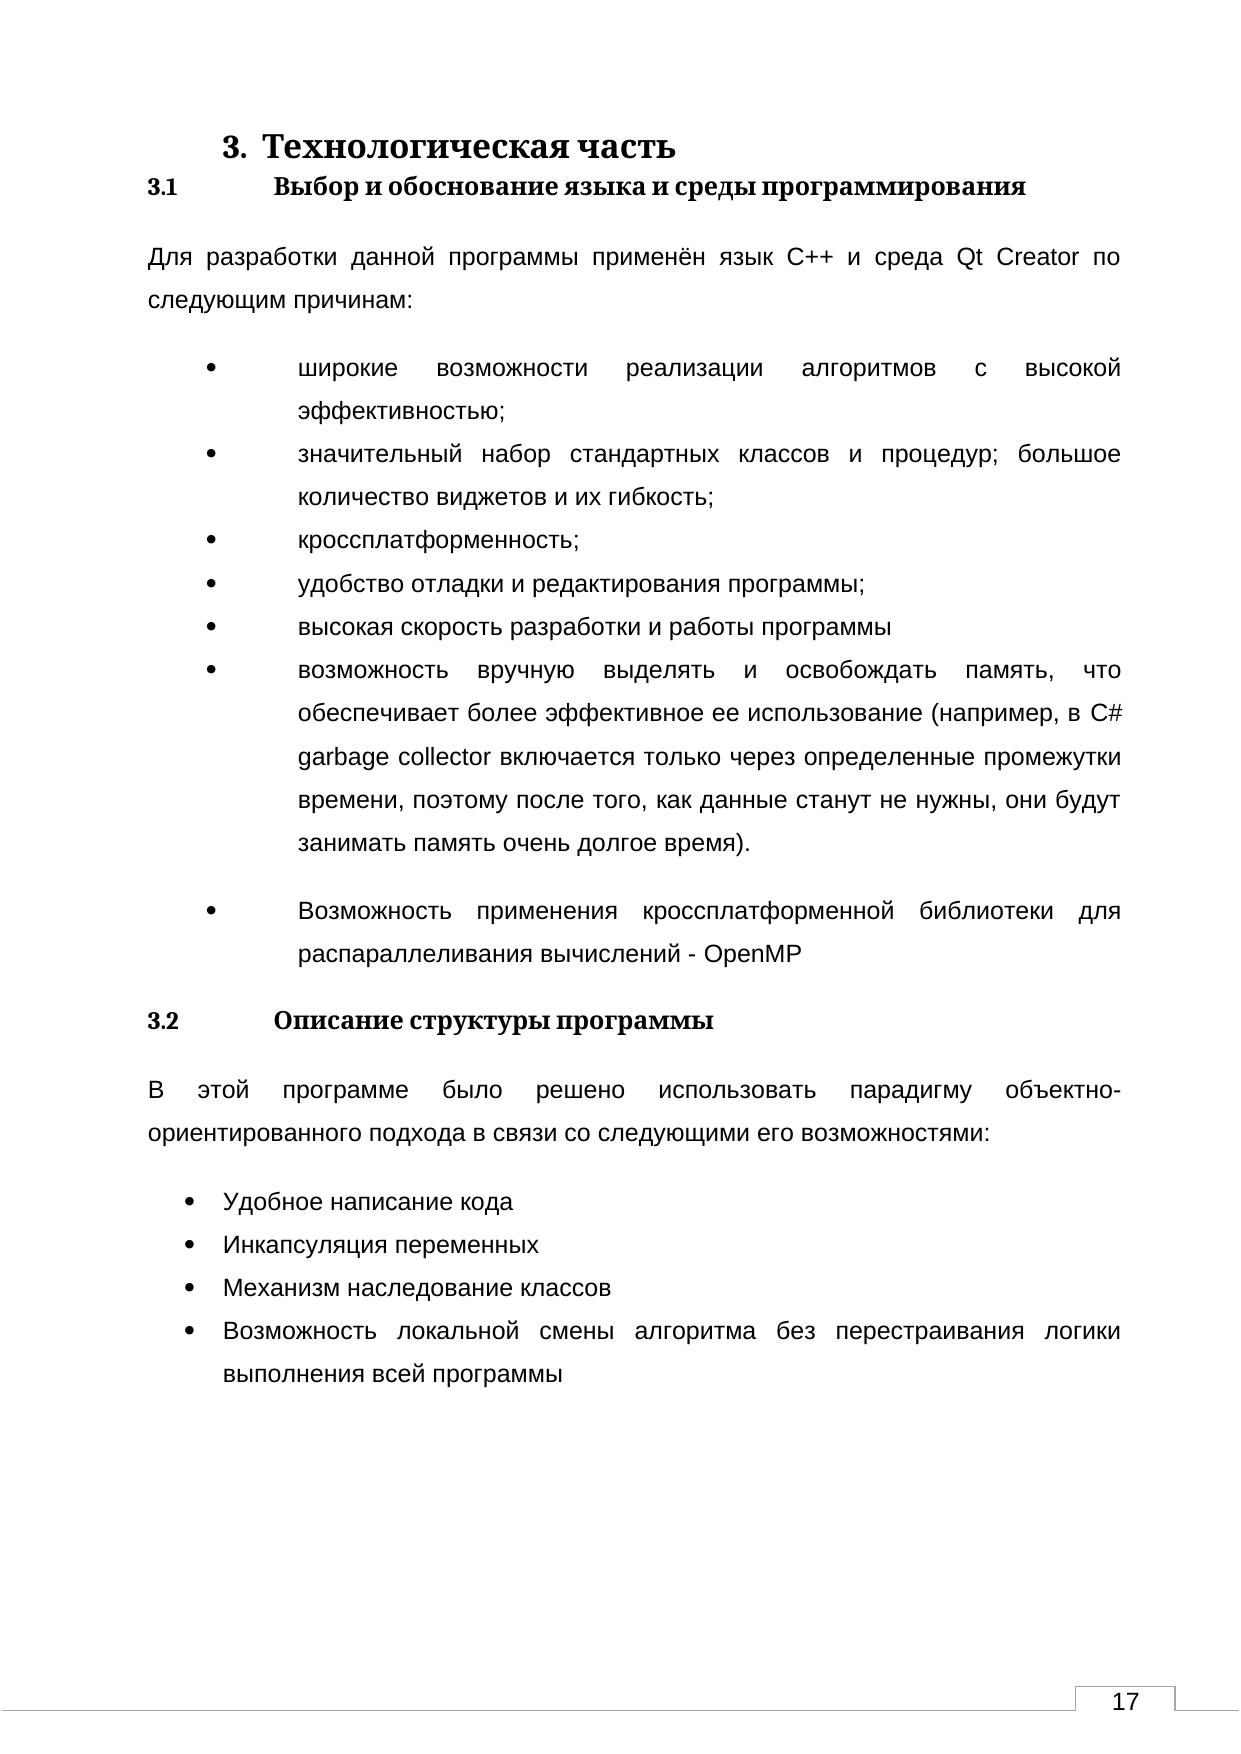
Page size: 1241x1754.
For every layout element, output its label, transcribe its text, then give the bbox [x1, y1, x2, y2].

list возможность вручную выделять и освобождать память, что обеспечивает более эффективное ее использование (например, в C# garbage collector включается только через определенные промежутки времени, поэтому после того, как данные станут не нужны, они будут занимать память очень долгое время). [207, 655, 1122, 856]
text В этой программе было решено использовать парадигму объектно-ориентированного подхода в связи со следующими его возможностями: [148, 1075, 1122, 1147]
subtitle Выбор и обоснование языка и среды программирования [148, 173, 1122, 202]
list удобство отладки и редактирования программы; [207, 569, 1122, 597]
list кроссплатформенность; [207, 525, 1122, 554]
list высокая скорость разработки и работы программы [207, 612, 1122, 641]
list Механизм наследование классов [185, 1273, 1122, 1302]
list Возможность применения кроссплатформенной библиотеки для распараллеливания вычислений - OpenMP [207, 896, 1122, 968]
list Удобное написание кода [185, 1187, 1122, 1215]
list Инкапсуляция переменных [185, 1230, 1122, 1259]
list широкие возможности реализации алгоритмов с высокой эффективностью; [207, 353, 1122, 425]
list Возможность локальной смены алгоритма без перестраивания логики выполнения всей программы [185, 1316, 1122, 1388]
text Для разработки данной программы применён язык C++ и среда Qt Creator по следующим причинам: [148, 241, 1122, 313]
list значительный набор стандартных классов и процедур; большое количество виджетов и их гибкость; [207, 439, 1122, 511]
subtitle Описание структуры программы [148, 1007, 1122, 1036]
subtitle 3. Технологическая часть [223, 129, 1122, 167]
